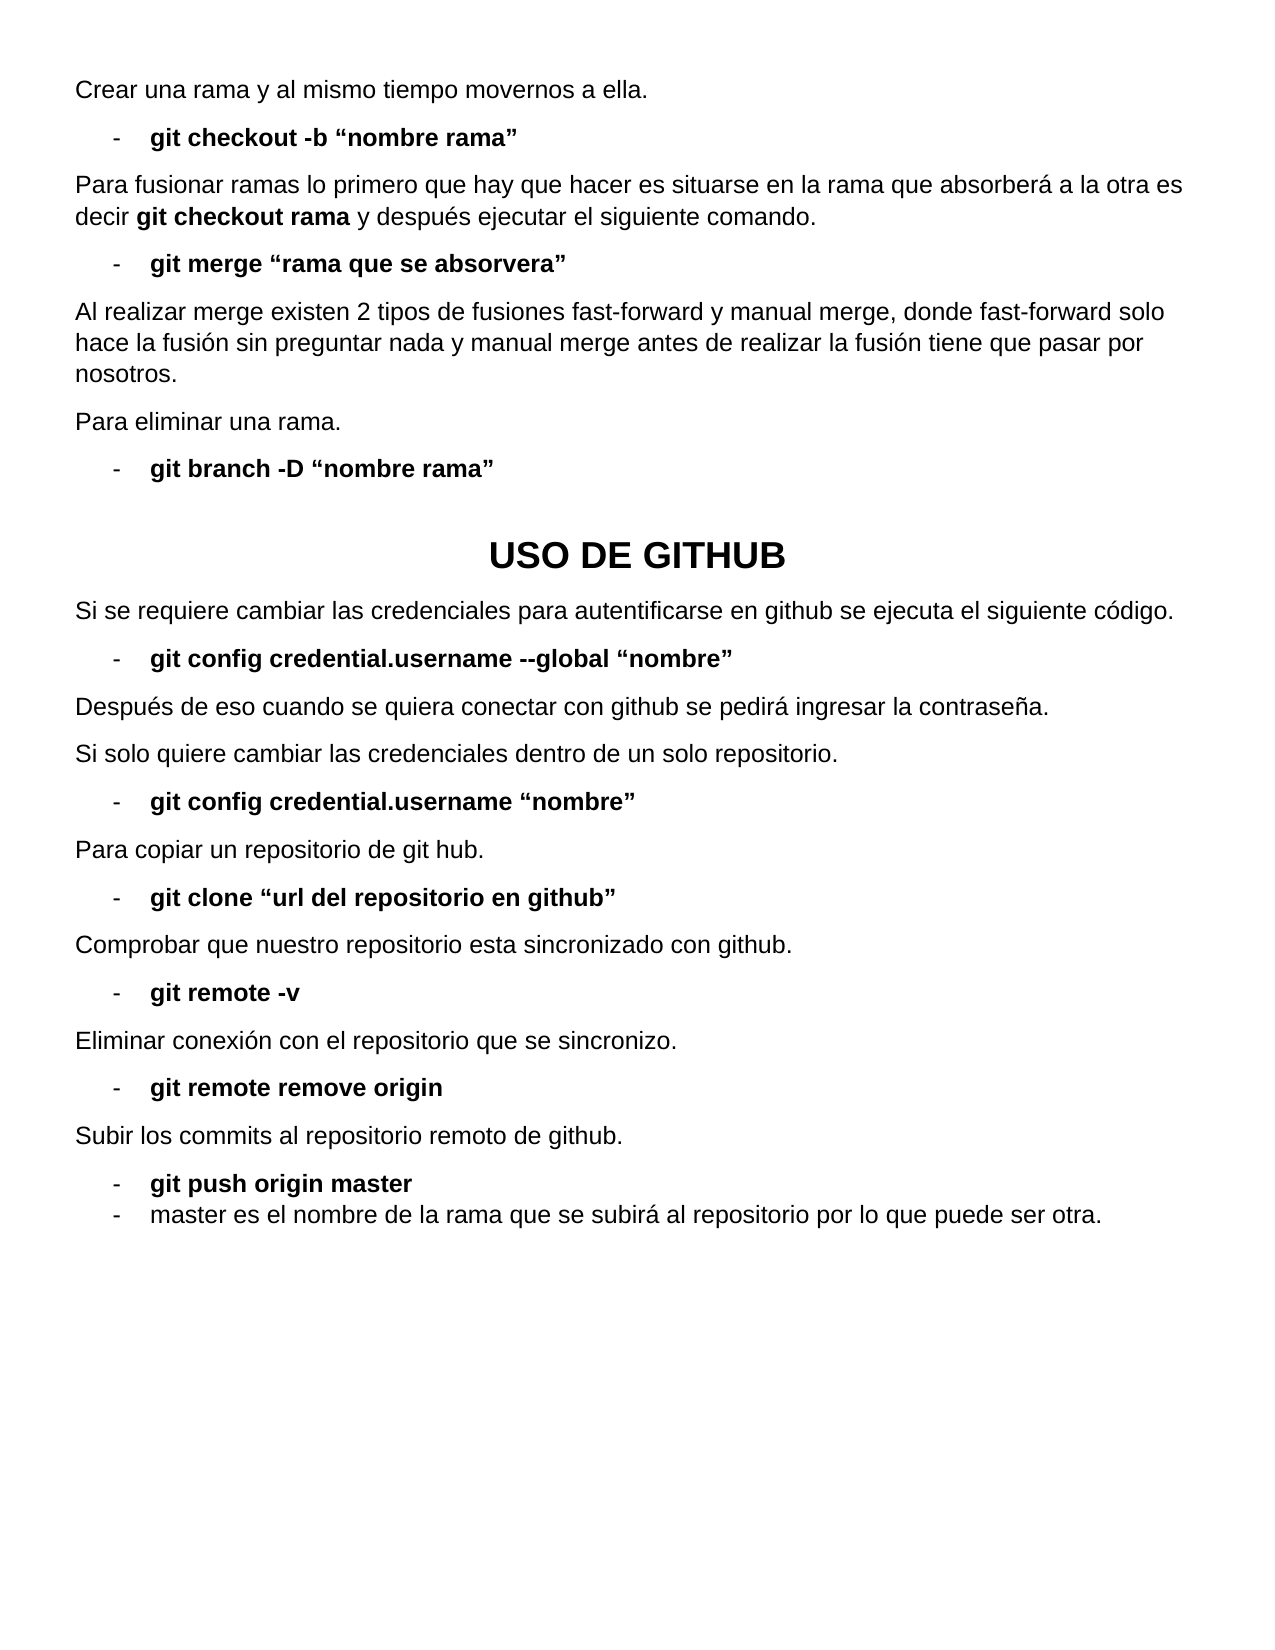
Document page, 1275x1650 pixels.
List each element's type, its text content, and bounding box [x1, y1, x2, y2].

list master es el nombre de la rama que se subirá al repositorio por lo que puede ser otra. [112, 1200, 1200, 1229]
text Si se requiere cambiar las credenciales para autentificarse en github se ejecuta el siguiente código. [75, 596, 1200, 625]
text Si solo quiere cambiar las credenciales dentro de un solo repositorio. [75, 739, 1200, 768]
text Después de eso cuando se quiera conectar con github se pedirá ingresar la contraseña. [75, 692, 1200, 721]
text Comprobar que nuestro repositorio esta sincronizado con github. [75, 930, 1200, 959]
text Para eliminar una rama. [75, 407, 1200, 435]
text Para fusionar ramas lo primero que hay que hacer es situarse en la rama que absorberá a la otra es decir git checkout rama y después ejecutar el siguiente comando. [75, 170, 1200, 230]
list git config credential.username --global “nombre” [112, 644, 1200, 673]
list git branch -D “nombre rama” [112, 454, 1200, 483]
list git remote remove origin [112, 1073, 1200, 1102]
text Subir los commits al repositorio remoto de github. [75, 1121, 1200, 1150]
list git checkout -b “nombre rama” [112, 123, 1200, 151]
list git clone “url del repositorio en github” [112, 883, 1200, 911]
text USO DE GITHUB [75, 533, 1200, 576]
text Para copiar un repositorio de git hub. [75, 835, 1200, 864]
text Eliminar conexión con el repositorio que se sincronizo. [75, 1026, 1200, 1054]
list git push origin master [112, 1169, 1200, 1198]
text Al realizar merge existen 2 tipos de fusiones fast-forward y manual merge, donde fast-forward solo hace la fusión sin preguntar nada y manual merge antes de realizar la fusión tiene que pasar por nosotros. [75, 297, 1200, 388]
list git config credential.username “nombre” [112, 787, 1200, 816]
text Crear una rama y al mismo tiempo movernos a ella. [75, 75, 1200, 104]
list git remote -v [112, 978, 1200, 1007]
list git merge “rama que se absorvera” [112, 249, 1200, 278]
